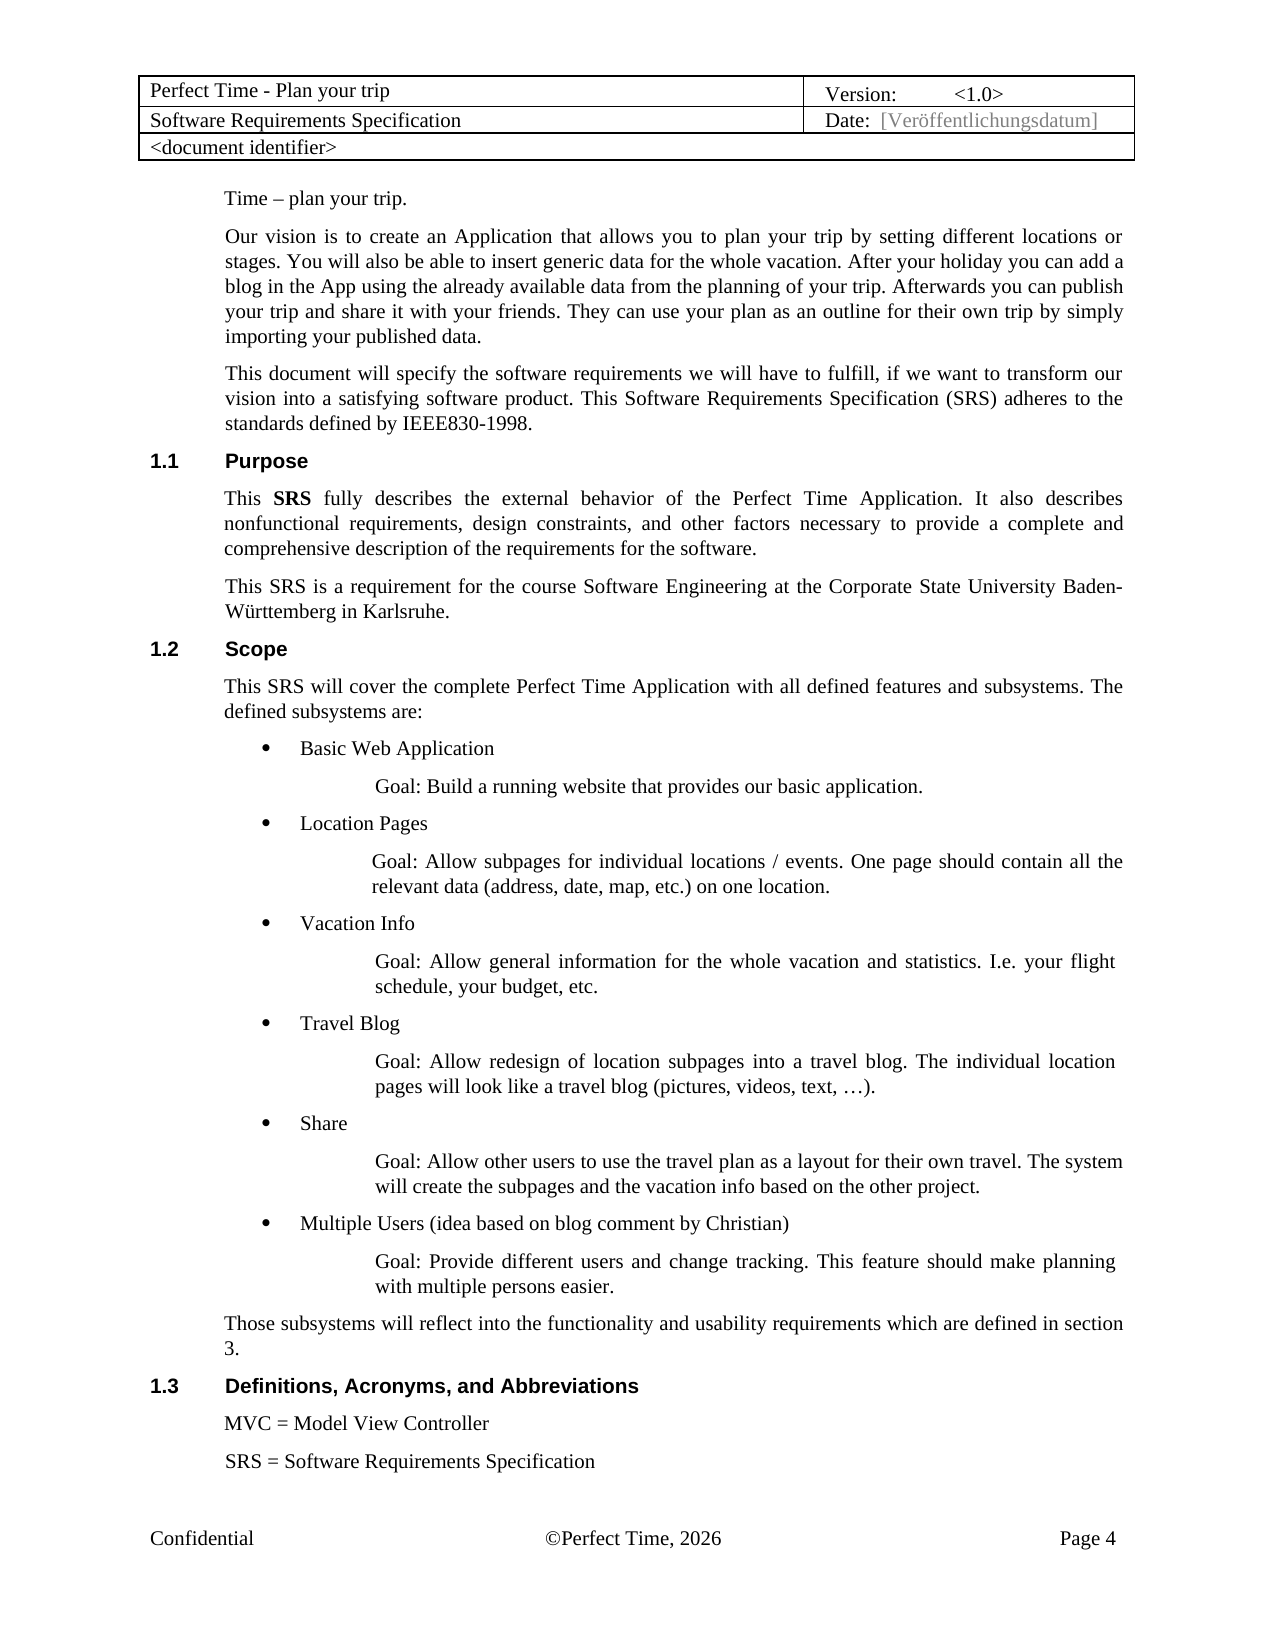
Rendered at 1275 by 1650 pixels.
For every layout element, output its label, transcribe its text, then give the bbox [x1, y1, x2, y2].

text Goal: Build a running website that provides our basic application. [300, 773, 1125, 798]
text Goal: Allow subpages for individual locations / events. One page should contain all the relevant data (address, date, map, etc.) on one location. [372, 848, 1125, 898]
text Goal: Allow general information for the whole vacation and statistics. I.e. your flight schedule, your budget, etc. [300, 948, 1125, 998]
text Our vision is to create an Application that allows you to plan your trip by setting different locations or stages. You will also be able to insert generic data for the whole vacation. After your holiday you can add a blog in the App using the already available data from the planning of your trip. Afterwards you can publish your trip and share it with your friends. They can use your plan as an outline for their own trip by simply importing your published data. [225, 223, 1125, 348]
text This SRS will cover the complete Perfect Time Application with all defined features and subsystems. The defined subsystems are: [224, 673, 1125, 723]
subtitle Definitions, Acronyms, and Abbreviations [150, 1373, 1125, 1398]
text Goal: Allow redesign of location subpages into a travel blog. The individual location pages will look like a travel blog (pictures, videos, text, …). [300, 1048, 1125, 1098]
list Travel Blog [262, 1010, 1125, 1035]
list Share [262, 1110, 1125, 1135]
list Vacation Info [262, 910, 1125, 935]
text This SRS is a requirement for the course Software Engineering at the Corporate State University Baden-Württemberg in Karlsruhe. [225, 573, 1125, 623]
text Goal: Provide different users and change tracking. This feature should make planning with multiple persons easier. [300, 1248, 1125, 1298]
list Location Pages [262, 810, 1125, 835]
text For our course Software Engineering we are creating a web application. Our application is called Perfect Time – plan your trip. [224, 185, 1125, 210]
list Multiple Users (idea based on blog comment by Christian) [262, 1210, 1125, 1235]
text SRS = Software Requirements Specification [225, 1448, 1125, 1473]
text Goal: Allow other users to use the travel plan as a layout for their own travel. The system will create the subpages and the vacation info based on the other project. [300, 1148, 1125, 1198]
subtitle Purpose [150, 448, 1125, 473]
subtitle Scope [150, 635, 1125, 660]
text This SRS fully describes the external behavior of the Perfect Time Application. It also describes nonfunctional requirements, design constraints, and other factors necessary to provide a complete and comprehensive description of the requirements for the software. [224, 485, 1125, 560]
text Those subsystems will reflect into the functionality and usability requirements which are defined in section 3. [224, 1310, 1125, 1360]
list Basic Web Application [262, 735, 1125, 760]
text This document will specify the software requirements we will have to fulfill, if we want to transform our vision into a satisfying software product. This Software Requirements Specification (SRS) adheres to the standards defined by IEEE830-1998. [225, 360, 1125, 435]
text MVC = Model View Controller [224, 1410, 1125, 1435]
